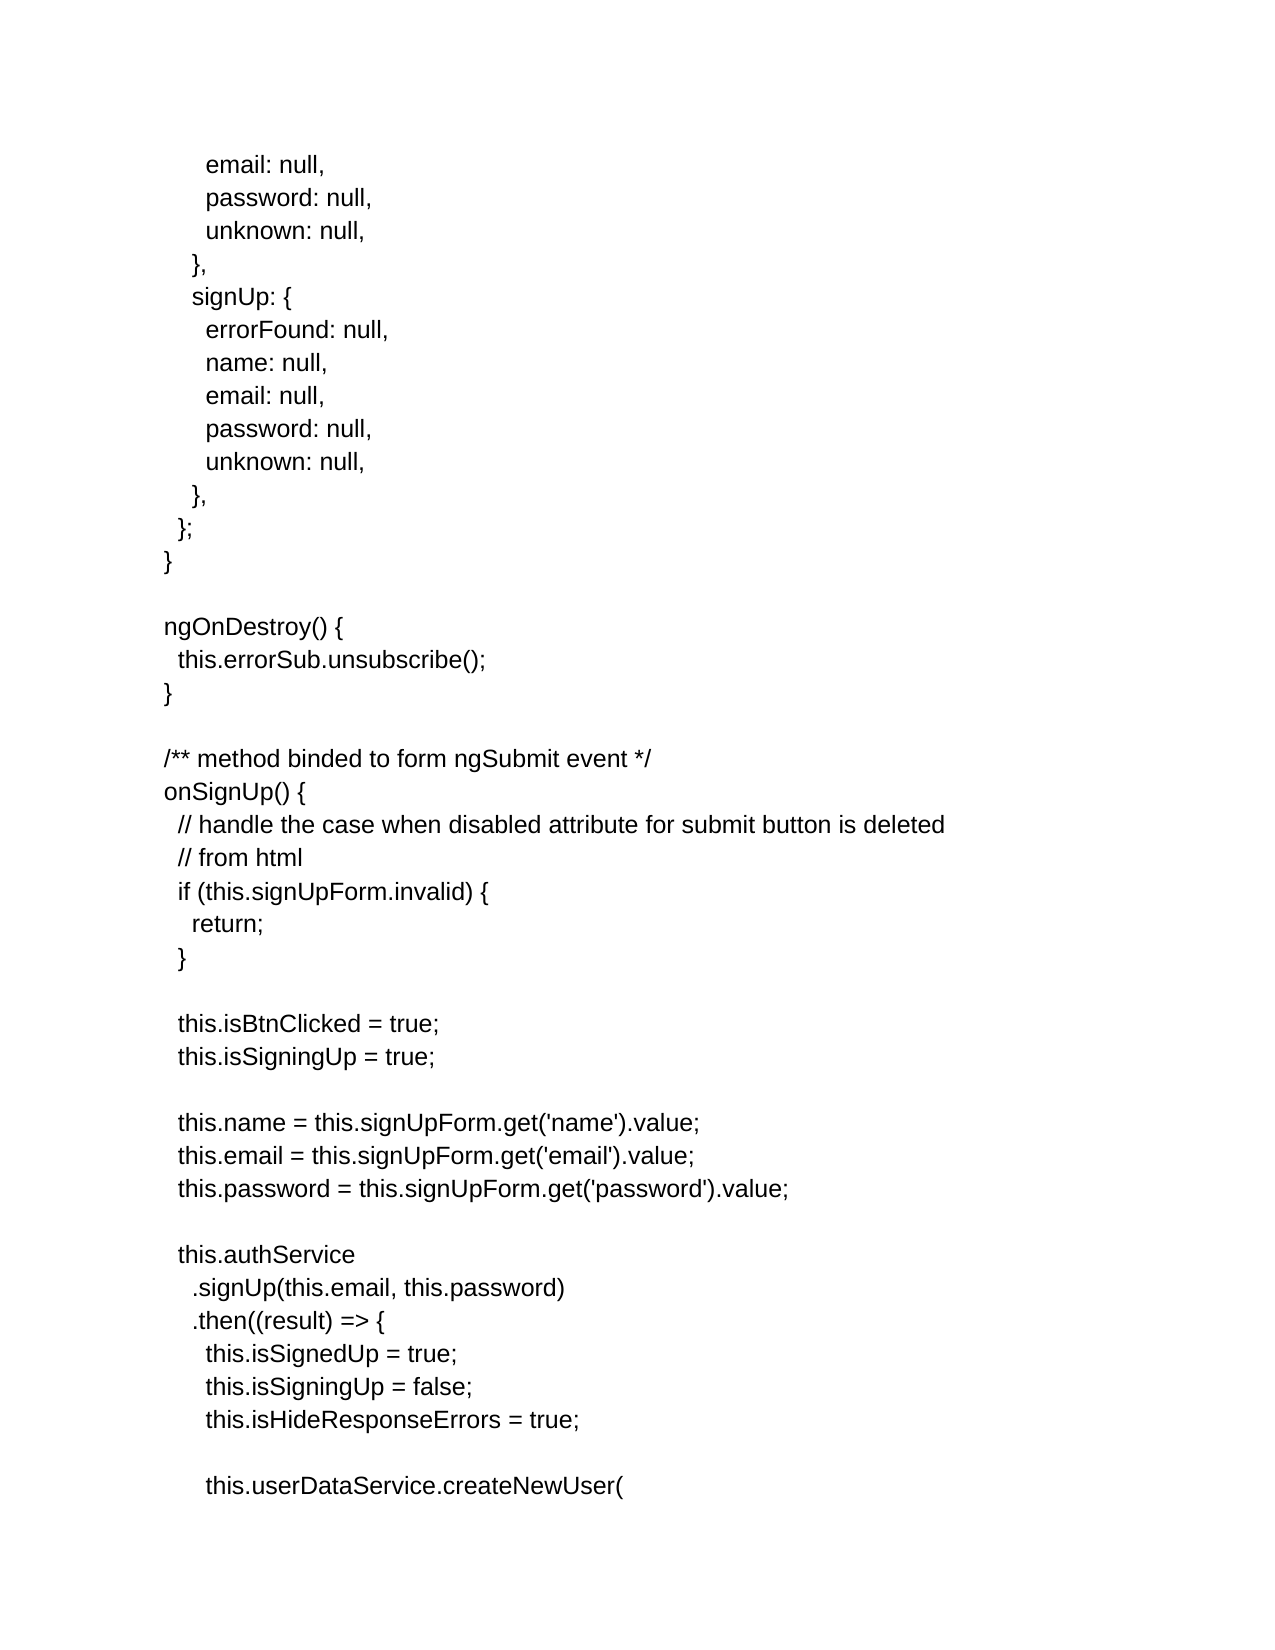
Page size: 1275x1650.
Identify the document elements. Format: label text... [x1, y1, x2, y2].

text } [150, 942, 1125, 971]
text errorFound: null, [150, 315, 1125, 344]
text /** method binded to form ngSubmit event */ [150, 744, 1125, 773]
text }; [150, 513, 1125, 542]
text this.name = this.signUpForm.get('name').value; [150, 1108, 1125, 1136]
text this.email = this.signUpForm.get('email').value; [150, 1141, 1125, 1169]
text email: null, [150, 381, 1125, 410]
text unknown: null, [150, 447, 1125, 476]
text this.errorSub.unsubscribe(); [150, 645, 1125, 674]
text this.isBtnClicked = true; [150, 1008, 1125, 1037]
text name: null, [150, 348, 1125, 377]
text onSignUp() { [150, 777, 1125, 806]
text .signUp(this.email, this.password) [150, 1273, 1125, 1301]
text email: null, [150, 150, 1125, 179]
text this.isSigningUp = false; [150, 1372, 1125, 1401]
text .then((result) => { [150, 1306, 1125, 1334]
text this.password = this.signUpForm.get('password').value; [150, 1174, 1125, 1202]
text }, [150, 249, 1125, 278]
text password: null, [150, 183, 1125, 212]
text this.isSignedUp = true; [150, 1339, 1125, 1367]
text } [150, 678, 1125, 707]
text this.userDataService.createNewUser( [150, 1471, 1125, 1499]
text this.isHideResponseErrors = true; [150, 1405, 1125, 1433]
text this.authService [150, 1240, 1125, 1268]
text // handle the case when disabled attribute for submit button is deleted [150, 810, 1125, 839]
text this.isSigningUp = true; [150, 1042, 1125, 1070]
text if (this.signUpForm.invalid) { [150, 876, 1125, 905]
text password: null, [150, 414, 1125, 443]
text // from html [150, 843, 1125, 872]
text ngOnDestroy() { [150, 612, 1125, 641]
text return; [150, 909, 1125, 938]
text signUp: { [150, 282, 1125, 311]
text }, [150, 480, 1125, 509]
text } [150, 546, 1125, 575]
text unknown: null, [150, 216, 1125, 245]
